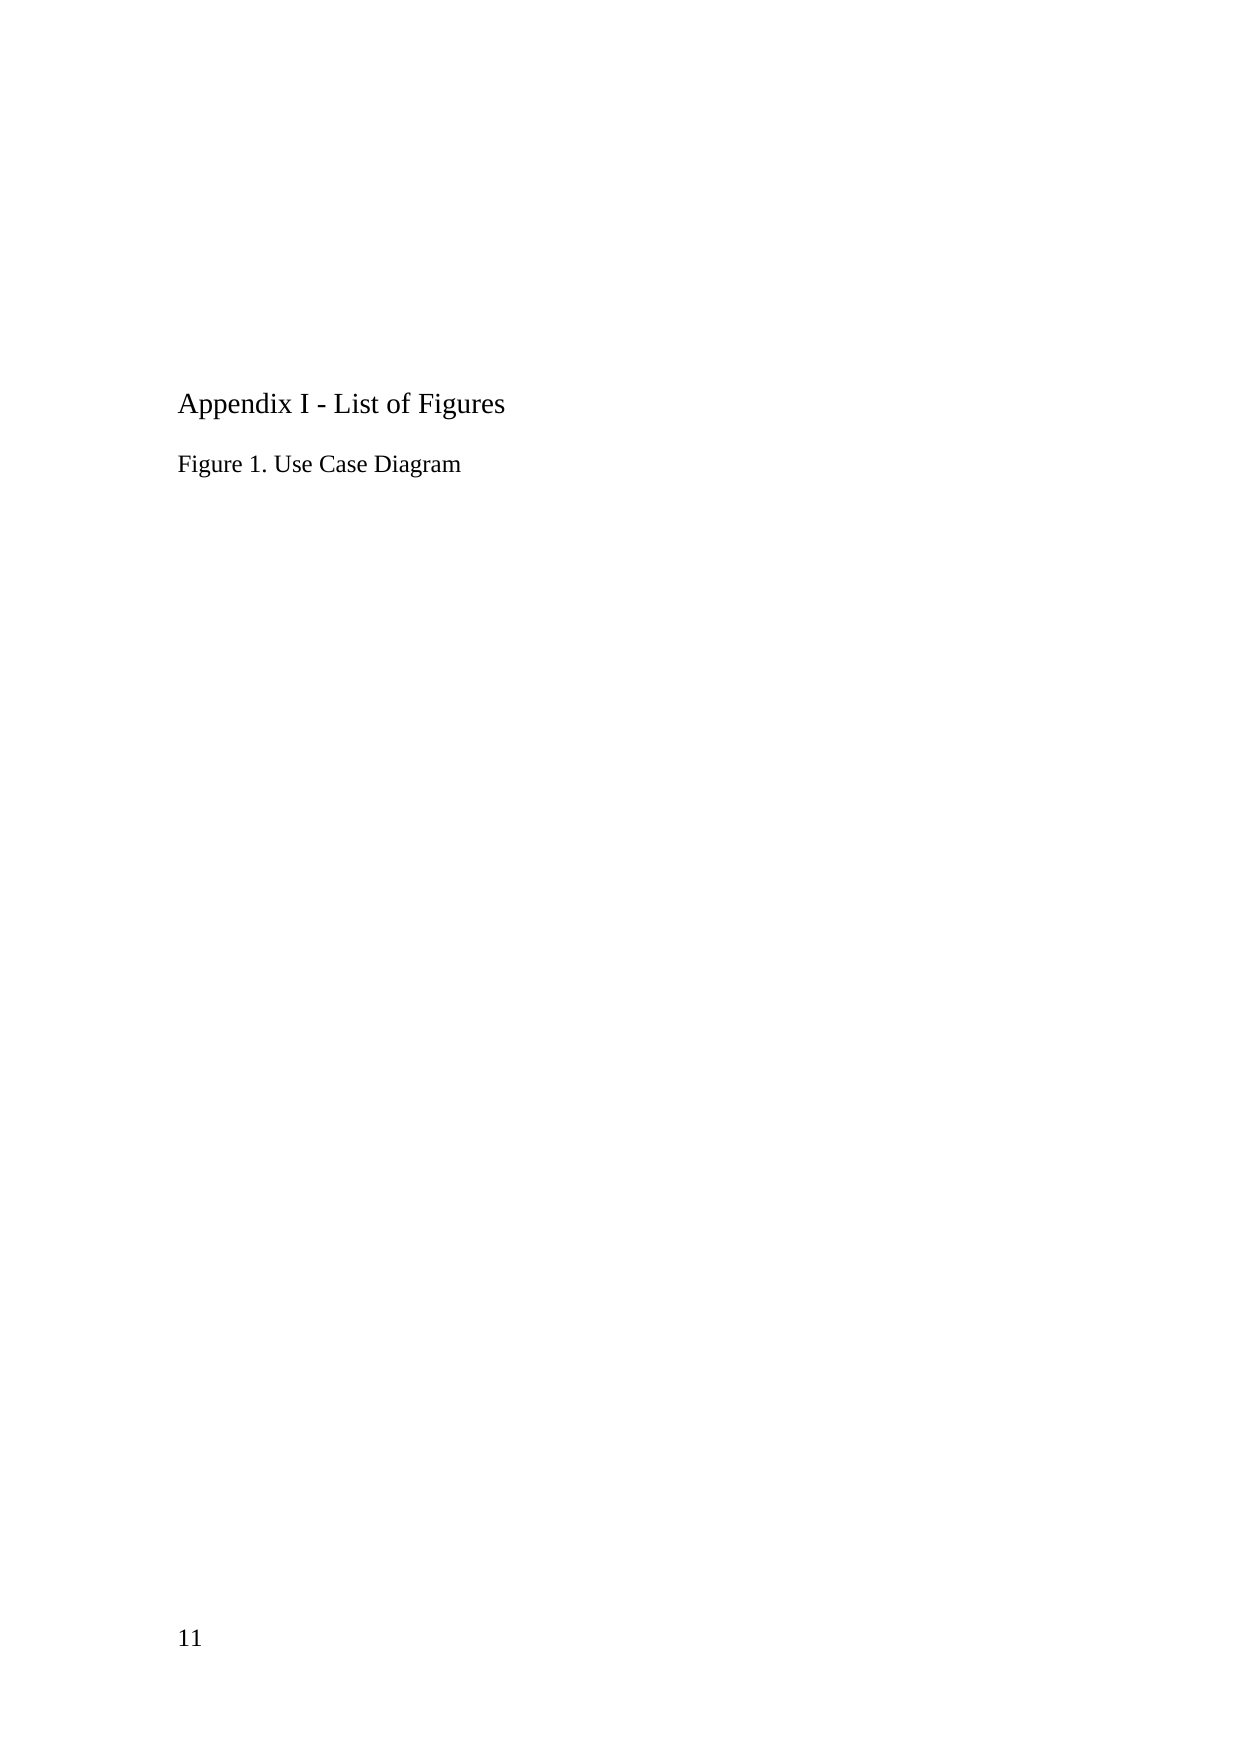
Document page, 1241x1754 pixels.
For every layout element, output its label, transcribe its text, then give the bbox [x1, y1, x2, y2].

text Appendix I - List of Figures [177, 386, 1152, 420]
text Figure 1. Use Case Diagram [177, 449, 1152, 477]
